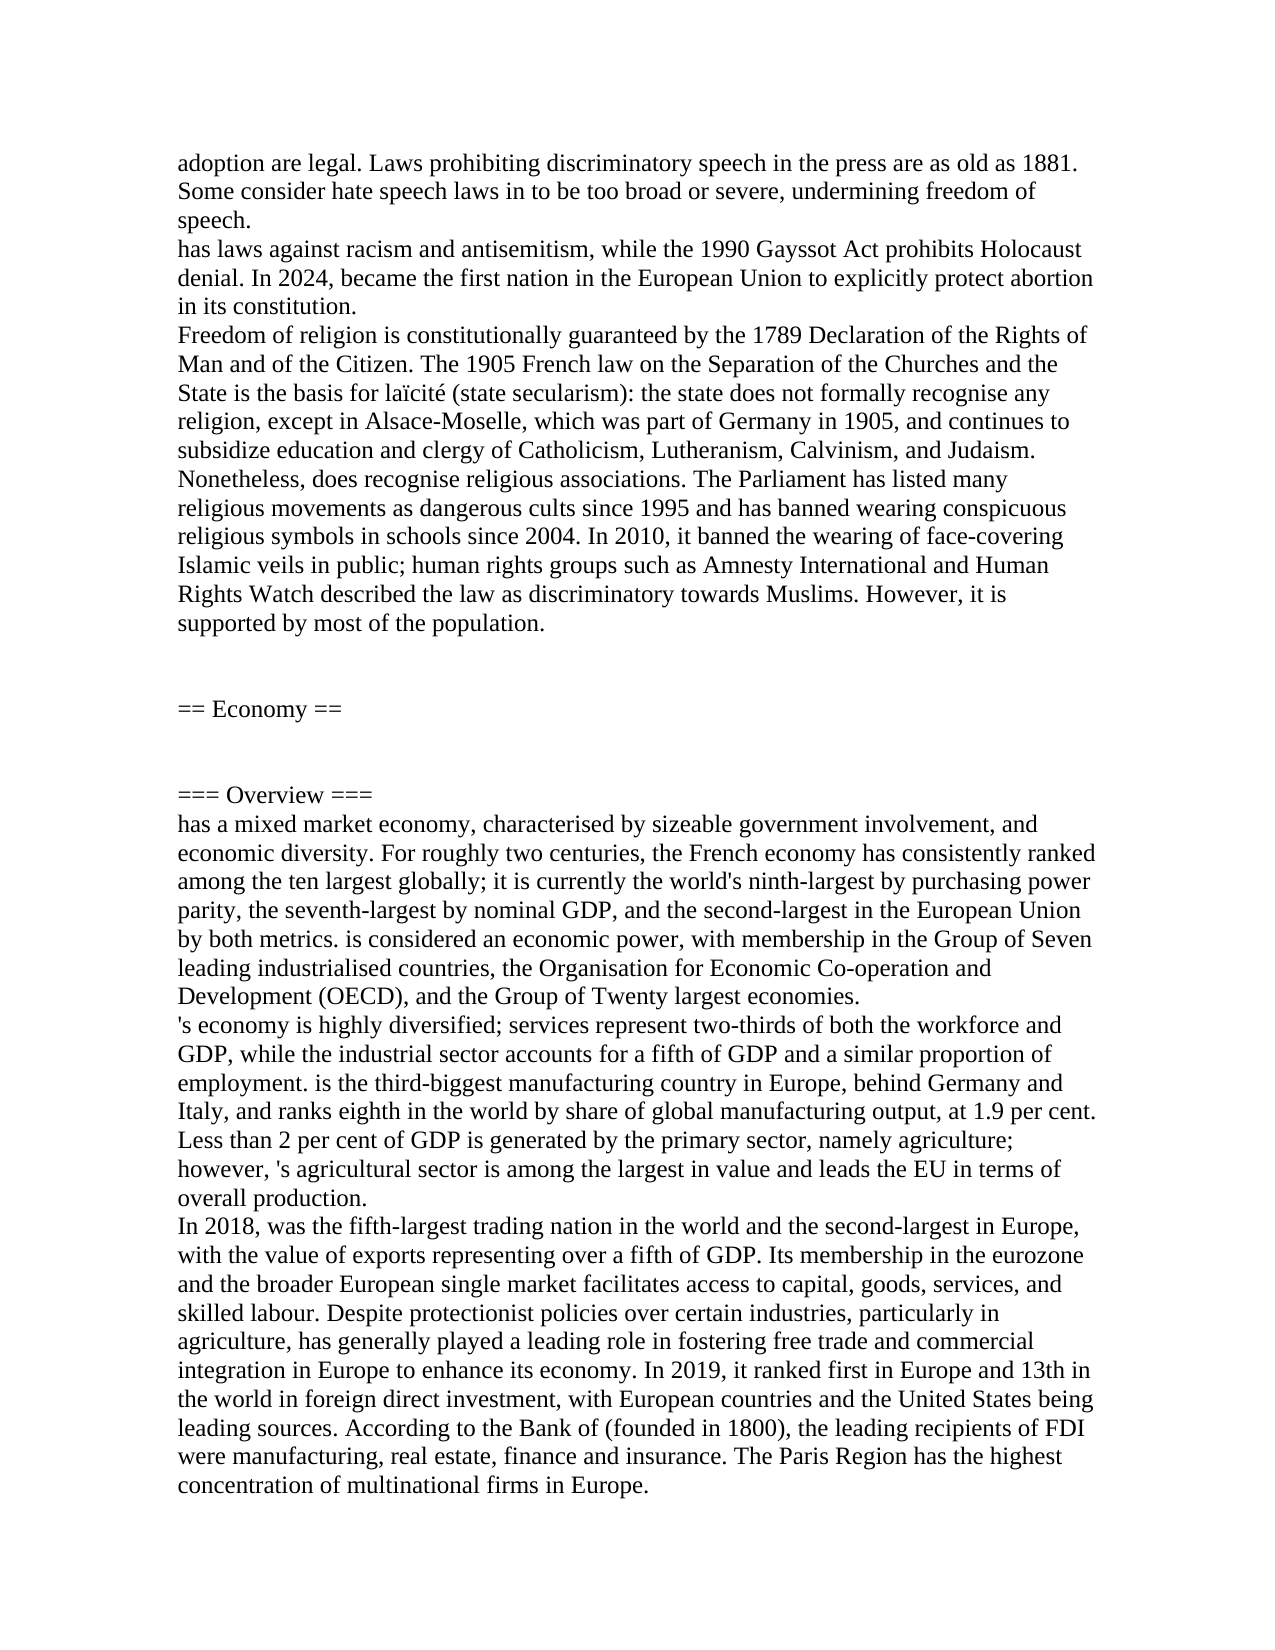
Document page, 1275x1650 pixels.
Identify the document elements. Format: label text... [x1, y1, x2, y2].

text has a mixed market economy, characterised by sizeable government involvement, and economic diversity. For roughly two centuries, the French economy has consistently ranked among the ten largest globally; it is currently the world's ninth-largest by purchasing power parity, the seventh-largest by nominal GDP, and the second-largest in the European Union by both metrics. is considered an economic power, with membership in the Group of Seven leading industrialised countries, the Organisation for Economic Co-operation and Development (OECD), and the Group of Twenty largest economies. [177, 809, 1098, 1010]
text has laws against racism and antisemitism, while the 1990 Gayssot Act prohibits Holocaust denial. In 2024, became the first nation in the European Union to explicitly protect abortion in its constitution. [177, 234, 1098, 320]
text 's economy is highly diversified; services represent two-thirds of both the workforce and GDP, while the industrial sector accounts for a fifth of GDP and a similar proportion of employment. is the third-biggest manufacturing country in Europe, behind Germany and Italy, and ranks eighth in the world by share of global manufacturing output, at 1.9 per cent. Less than 2 per cent of GDP is generated by the primary sector, namely agriculture; however, 's agricultural sector is among the largest in value and leads the EU in terms of overall production. [177, 1010, 1098, 1211]
text === Overview === [177, 780, 1098, 809]
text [177, 148, 1098, 234]
text Freedom of religion is constitutionally guaranteed by the 1789 Declaration of the Rights of Man and of the Citizen. The 1905 French law on the Separation of the Churches and the State is the basis for laïcité (state secularism): the state does not formally recognise any religion, except in Alsace-Moselle, which was part of Germany in 1905, and continues to subsidize education and clergy of Catholicism, Lutheranism, Calvinism, and Judaism. Nonetheless, does recognise religious associations. The Parliament has listed many religious movements as dangerous cults since 1995 and has banned wearing conspicuous religious symbols in schools since 2004. In 2010, it banned the wearing of face-covering Islamic veils in public; human rights groups such as Amnesty International and Human Rights Watch described the law as discriminatory towards Muslims. However, it is supported by most of the population. [177, 320, 1098, 636]
text In 2018, was the fifth-largest trading nation in the world and the second-largest in Europe, with the value of exports representing over a fifth of GDP. Its membership in the eurozone and the broader European single market facilitates access to capital, goods, services, and skilled labour. Despite protectionist policies over certain industries, particularly in agriculture, has generally played a leading role in fostering free trade and commercial integration in Europe to enhance its economy. In 2019, it ranked first in Europe and 13th in the world in foreign direct investment, with European countries and the United States being leading sources. According to the Bank of (founded in 1800), the leading recipients of FDI were manufacturing, real estate, finance and insurance. The Paris Region has the highest concentration of multinational firms in Europe. [177, 1211, 1098, 1499]
text == Economy == [177, 694, 1098, 723]
